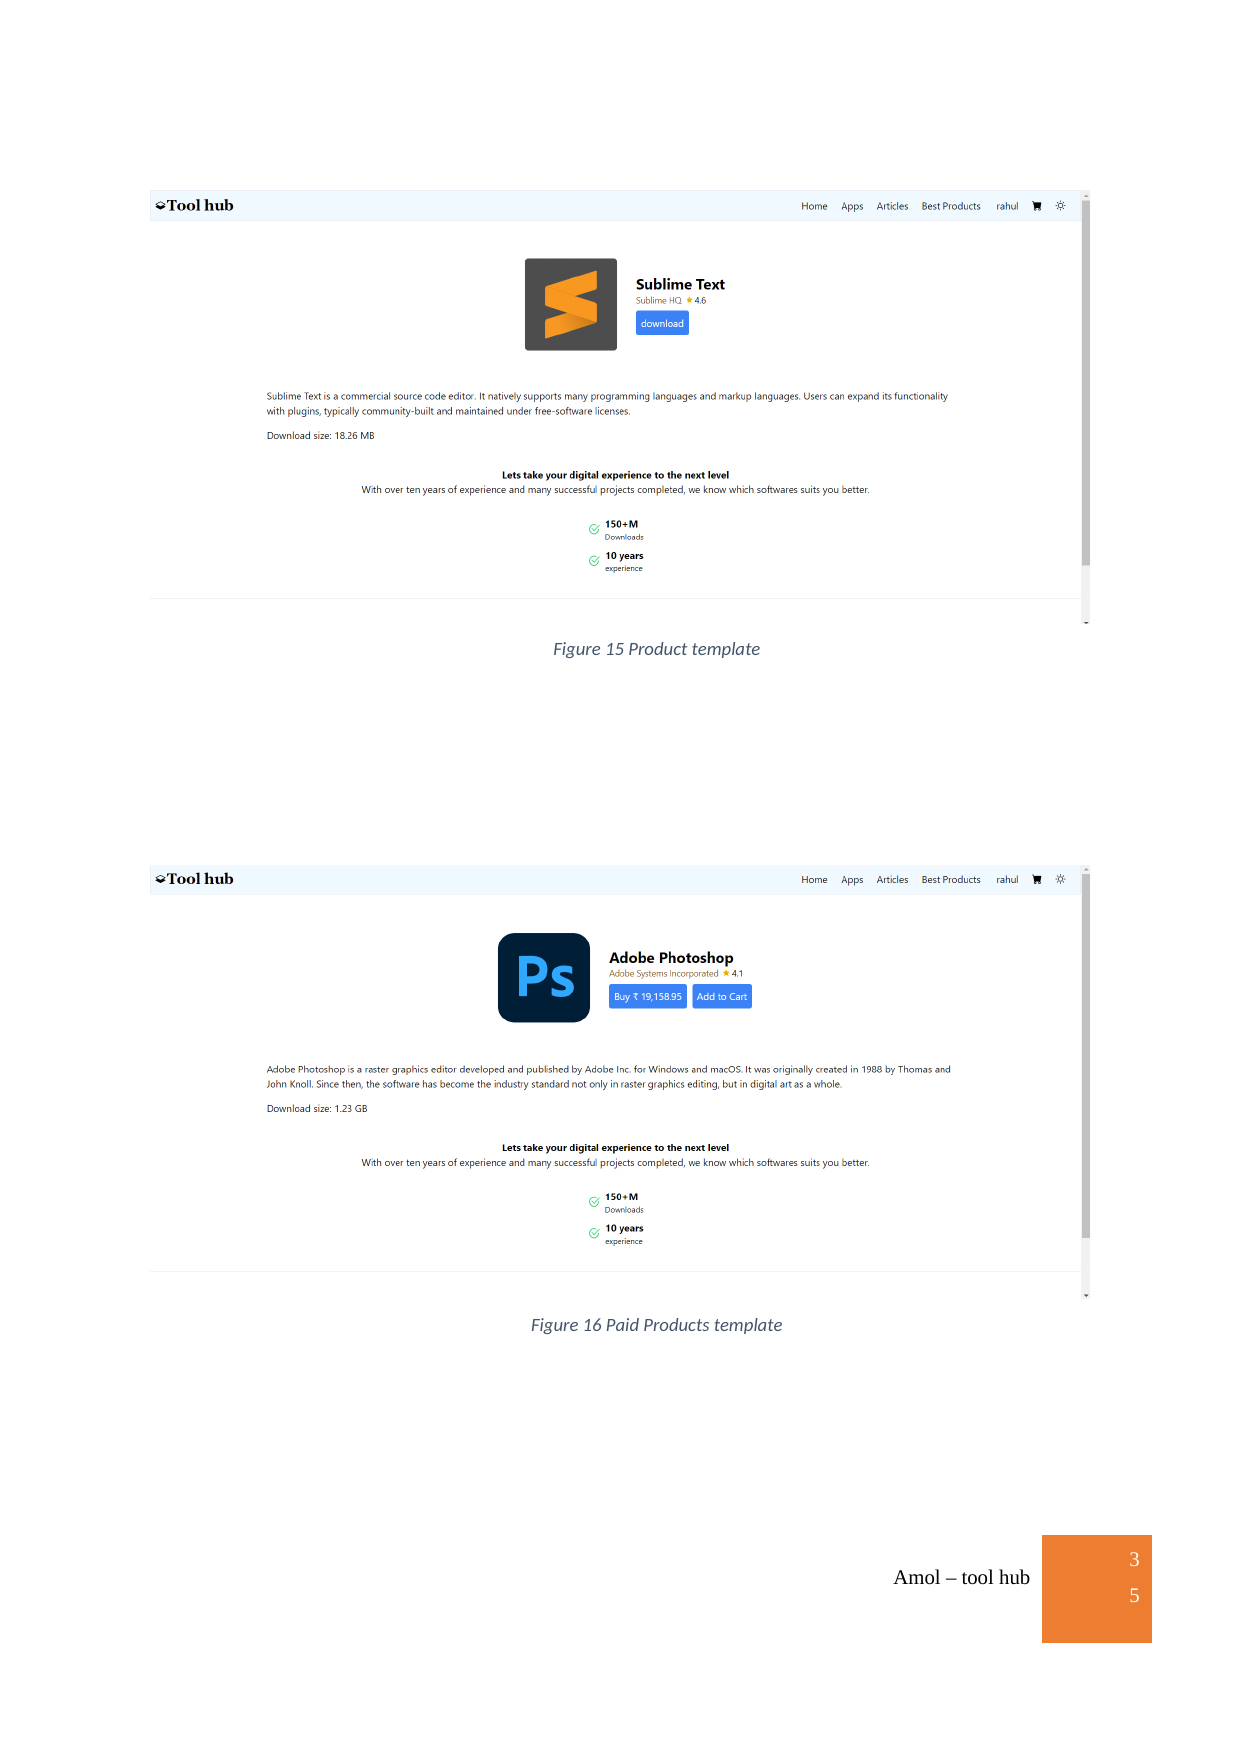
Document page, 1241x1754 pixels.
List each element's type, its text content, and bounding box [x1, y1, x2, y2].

text Figure 15 Product template [164, 638, 1152, 661]
picture [150, 190, 1091, 624]
picture [150, 865, 1091, 1299]
text Figure 16 Paid Products template [164, 1313, 1152, 1336]
